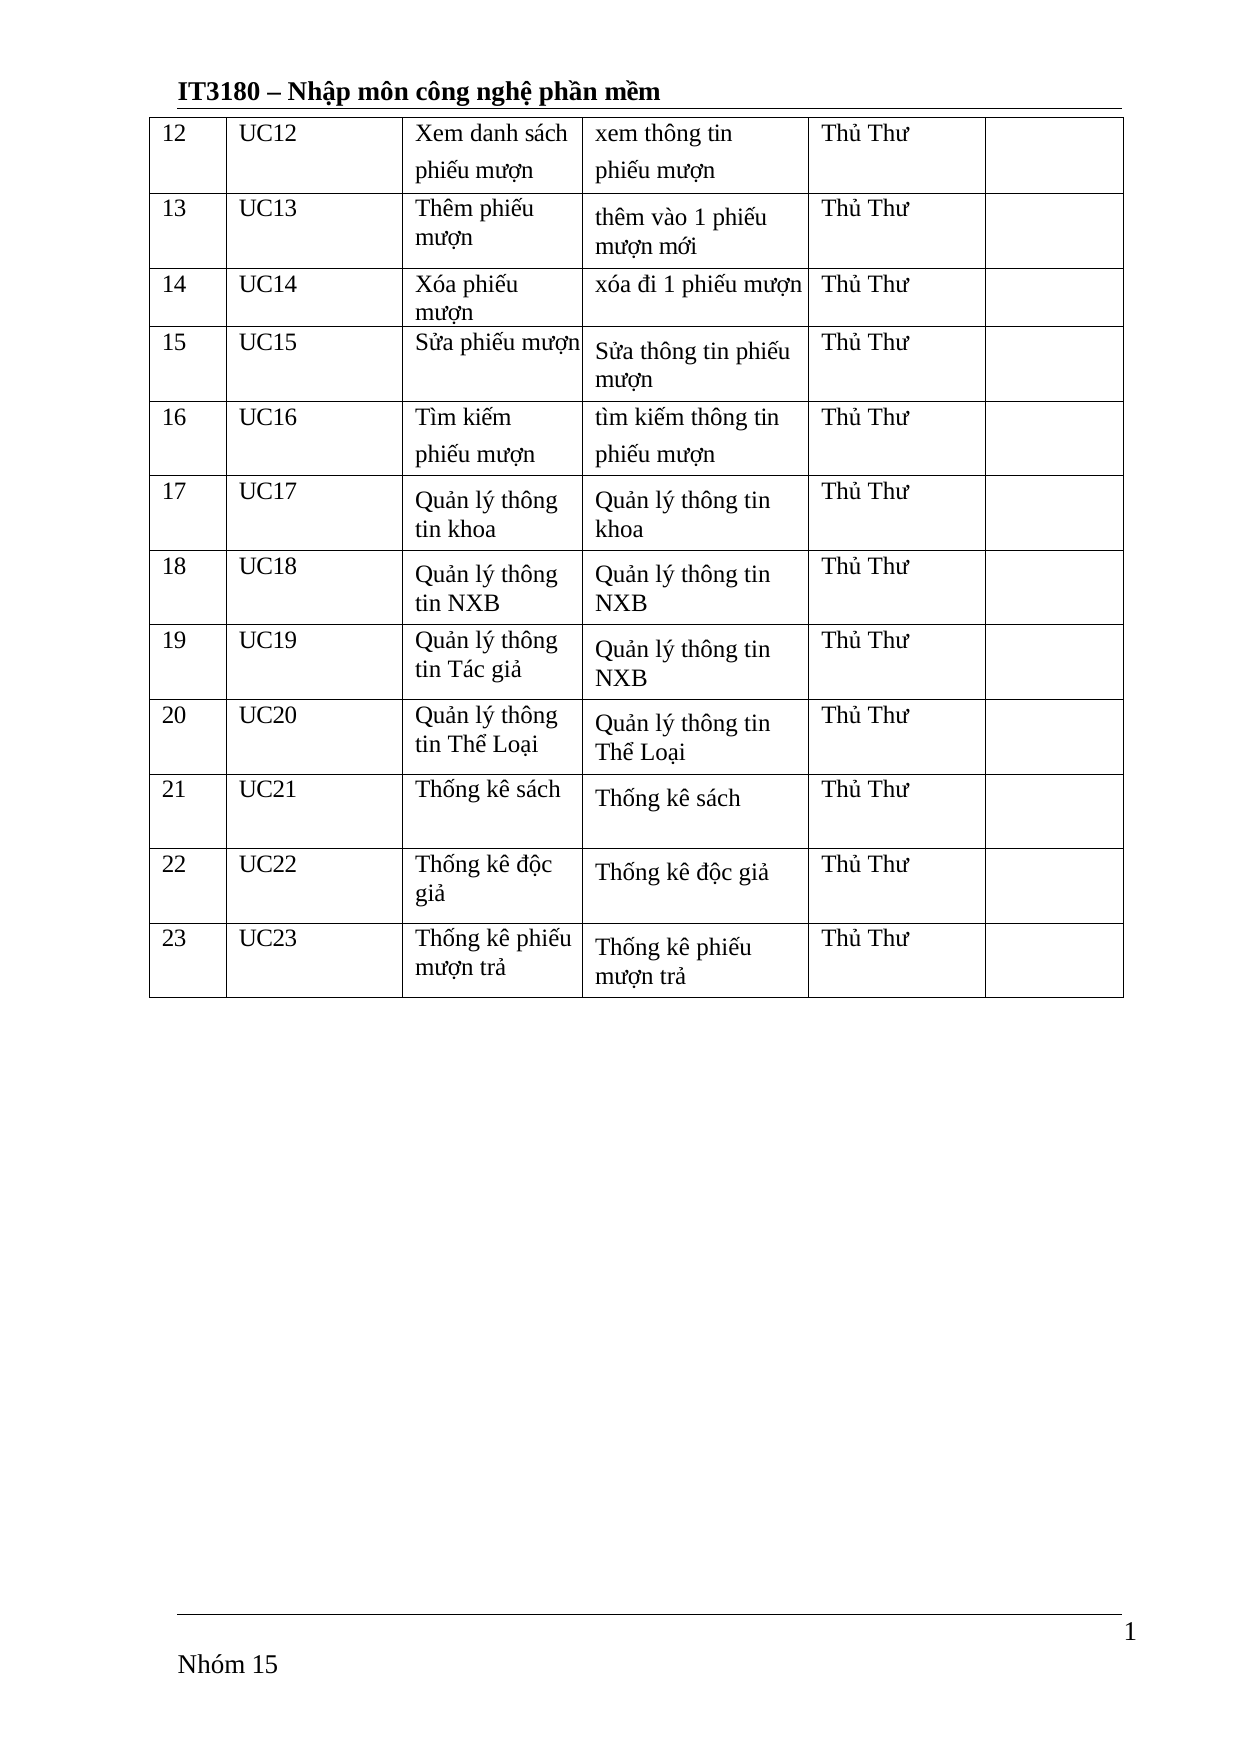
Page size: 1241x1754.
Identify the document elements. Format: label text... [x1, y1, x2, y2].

table_cell Thủ Thư [809, 327, 985, 401]
table_cell [986, 402, 1123, 475]
table_cell 23 [150, 924, 226, 997]
table_cell Quản lý thông tin Thể Loại [403, 700, 582, 773]
table_cell Quản lý thông tin NXB [403, 551, 582, 624]
table_cell UC17 [227, 476, 402, 550]
table_cell UC22 [227, 849, 402, 922]
table_cell Thủ Thư [809, 269, 985, 326]
table_cell Thủ Thư [809, 402, 985, 475]
table_cell UC16 [227, 402, 402, 475]
table_header [986, 118, 1123, 192]
table_cell Thống kê sách [583, 775, 808, 848]
table_cell Thủ Thư [809, 775, 985, 848]
table_cell UC14 [227, 269, 402, 326]
table_cell Quản lý thông tin NXB [583, 625, 808, 699]
table_cell UC23 [227, 924, 402, 997]
table_cell Thủ Thư [809, 924, 985, 997]
table_cell [986, 625, 1123, 699]
table_cell 19 [150, 625, 226, 699]
table_cell [986, 700, 1123, 773]
table_cell tìm kiếm thông tin phiếu mượn [583, 402, 808, 475]
table_header UC12 [227, 118, 402, 192]
table_cell 14 [150, 269, 226, 326]
table_cell UC13 [227, 194, 402, 268]
table_cell Xóa phiếu mượn [403, 269, 582, 326]
table_cell Thống kê sách [403, 775, 582, 848]
table_cell Thống kê độc giả [403, 849, 582, 922]
table_header Xem danh sách phiếu mượn [403, 118, 582, 192]
table_cell UC21 [227, 775, 402, 848]
table_cell Thống kê phiếu mượn trả [403, 924, 582, 997]
table_cell Thủ Thư [809, 551, 985, 624]
table_cell Quản lý thông tin Thể Loại [583, 700, 808, 773]
table_cell thêm vào 1 phiếu mượn mới [583, 194, 808, 268]
table_cell Thống kê độc giả [583, 849, 808, 922]
table_cell 20 [150, 700, 226, 773]
table_cell [986, 327, 1123, 401]
table_cell 22 [150, 849, 226, 922]
table_cell [986, 269, 1123, 326]
table_cell xóa đi 1 phiếu mượn [583, 269, 808, 326]
table_cell 21 [150, 775, 226, 848]
table_cell 17 [150, 476, 226, 550]
table_cell [986, 551, 1123, 624]
table_cell Thêm phiếu mượn [403, 194, 582, 268]
table_cell Tìm kiếm phiếu mượn [403, 402, 582, 475]
table_cell Quản lý thông tin NXB [583, 551, 808, 624]
table_cell Quản lý thông tin Tác giả [403, 625, 582, 699]
table_cell [986, 924, 1123, 997]
table_cell 15 [150, 327, 226, 401]
table_cell Thủ Thư [809, 194, 985, 268]
table_cell Quản lý thông tin khoa [403, 476, 582, 550]
table_header xem thông tin phiếu mượn [583, 118, 808, 192]
table_cell 16 [150, 402, 226, 475]
table_cell UC15 [227, 327, 402, 401]
table_cell 13 [150, 194, 226, 268]
table_cell UC18 [227, 551, 402, 624]
table_cell UC19 [227, 625, 402, 699]
table_cell Thủ Thư [809, 849, 985, 922]
table_header Thủ Thư [809, 118, 985, 192]
table_cell Sửa phiếu mượn [403, 327, 582, 401]
table_cell Thủ Thư [809, 625, 985, 699]
table_cell Thống kê phiếu mượn trả [583, 924, 808, 997]
table_cell Thủ Thư [809, 700, 985, 773]
table_cell 18 [150, 551, 226, 624]
table_cell [986, 476, 1123, 550]
table_cell [986, 849, 1123, 922]
table_cell Thủ Thư [809, 476, 985, 550]
table_cell Quản lý thông tin khoa [583, 476, 808, 550]
table_cell [986, 775, 1123, 848]
table_cell [986, 194, 1123, 268]
table_cell UC20 [227, 700, 402, 773]
table_cell Sửa thông tin phiếu mượn [583, 327, 808, 401]
table_header 12 [150, 118, 226, 192]
